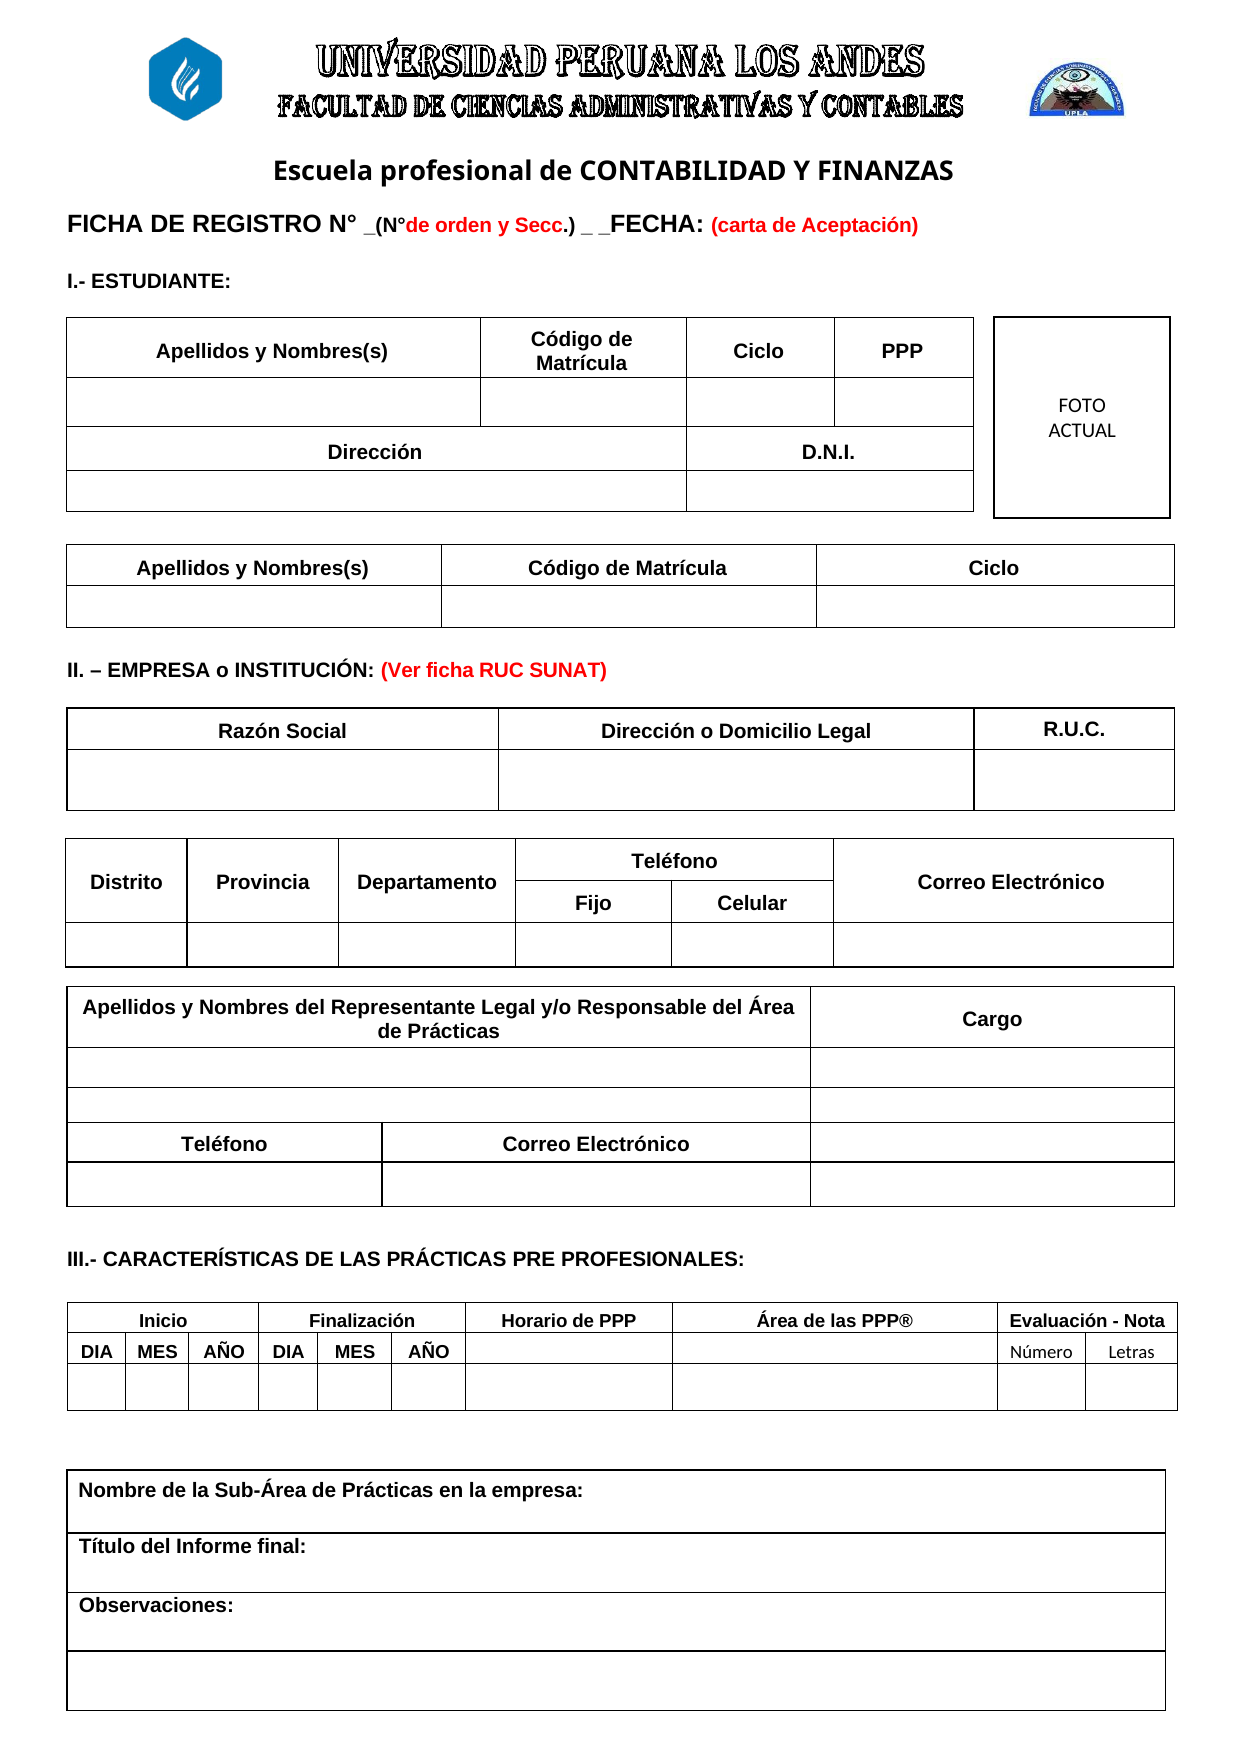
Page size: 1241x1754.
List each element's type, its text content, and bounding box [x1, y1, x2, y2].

table_header Distrito [66, 839, 186, 922]
table_cell AÑO [392, 1333, 465, 1363]
table_cell [811, 1088, 1174, 1122]
table_cell [687, 471, 973, 511]
table_header Nombre de la Sub-Área de Prácticas en la empresa: [68, 1471, 1165, 1532]
table_cell [811, 1123, 1174, 1161]
text I.- ESTUDIANTE: [67, 269, 1178, 293]
table_cell [817, 586, 1174, 627]
table_cell [339, 923, 515, 966]
table_cell [998, 1364, 1085, 1410]
table_header Inicio [68, 1303, 258, 1332]
table_cell [687, 378, 834, 426]
table_header Área de las PPP® [673, 1303, 997, 1332]
table_cell Teléfono [68, 1123, 381, 1161]
picture [315, 37, 925, 80]
table_cell [67, 471, 686, 511]
table_header Apellidos y Nombres(s) [67, 318, 480, 377]
text FICHA DE REGISTRO N° _(N°de orden y Secc.) _ _ FECHA: (carta de Aceptación) [52, 209, 1100, 238]
table_cell [126, 1364, 188, 1410]
table_cell [466, 1364, 672, 1410]
table_cell [259, 1364, 317, 1410]
table_header Cargo [811, 987, 1174, 1047]
table_cell Número [998, 1333, 1085, 1363]
table_cell [672, 923, 833, 966]
table_cell [392, 1364, 465, 1410]
table_cell [442, 586, 816, 627]
table_cell [68, 1163, 381, 1206]
table_cell [189, 1364, 258, 1410]
table_cell DIA [68, 1333, 125, 1363]
text Escuela profesional de CONTABILIDAD Y FINANZAS [52, 151, 1174, 188]
table_cell [481, 378, 686, 426]
table_cell [835, 378, 973, 426]
table_header Evaluación - Nota [998, 1303, 1177, 1332]
table_cell D.N.I. [687, 427, 973, 469]
table_cell [673, 1333, 997, 1363]
table_header Correo Electrónico [834, 839, 1173, 922]
table_header Ciclo [817, 545, 1174, 585]
table_header Teléfono [516, 839, 833, 879]
table_cell Letras [1086, 1333, 1177, 1363]
table_header Código de Matrícula [442, 545, 816, 585]
picture [1025, 58, 1127, 119]
table_cell [66, 923, 186, 966]
table_cell [499, 750, 973, 810]
table_cell [67, 378, 480, 426]
text III.- CARACTERÍSTICAS DE LAS PRÁCTICAS PRE PROFESIONALES: [67, 1246, 1178, 1270]
table_header PPP [835, 318, 973, 377]
table_cell [188, 923, 338, 966]
table_cell [834, 923, 1173, 966]
table_cell [1086, 1364, 1177, 1410]
table_header R.U.C. [975, 709, 1174, 748]
table_cell Título del Informe final: [68, 1534, 1165, 1592]
table_cell Fijo [516, 881, 671, 922]
table_header Apellidos y Nombres(s) [67, 545, 441, 585]
table_header Departamento [339, 839, 515, 922]
table_cell Dirección [67, 427, 686, 469]
table_cell MES [126, 1333, 188, 1363]
table_cell [68, 1652, 1165, 1710]
table_cell AÑO [189, 1333, 258, 1363]
table_cell [673, 1364, 997, 1410]
table_cell [318, 1364, 391, 1410]
table_cell [68, 1088, 810, 1122]
table_cell [383, 1163, 810, 1206]
table_header Apellidos y Nombres del Representante Legal y/o Responsable del Área de Prácticas [68, 987, 810, 1047]
table_header Finalización [259, 1303, 465, 1332]
table_cell Observaciones: [68, 1593, 1165, 1650]
table_cell [466, 1333, 672, 1363]
text II. – EMPRESA o INSTITUCIÓN: (Ver ficha RUC SUNAT) [67, 658, 1178, 682]
table_cell Correo Electrónico [383, 1123, 810, 1161]
picture [144, 34, 227, 125]
table_cell [68, 750, 498, 810]
table_header Provincia [188, 839, 338, 922]
table_cell Celular [672, 881, 833, 922]
table_header Razón Social [68, 709, 498, 748]
table_cell [975, 750, 1174, 810]
table_cell [67, 586, 441, 627]
table_cell MES [318, 1333, 391, 1363]
table_header Horario de PPP [466, 1303, 672, 1332]
table_header Código de Matrícula [481, 318, 686, 377]
table_cell [68, 1048, 810, 1087]
table_cell [811, 1048, 1174, 1087]
table_cell [68, 1364, 125, 1410]
table_header Ciclo [687, 318, 834, 377]
table_cell DIA [259, 1333, 317, 1363]
table_header Dirección o Domicilio Legal [499, 709, 973, 748]
table_cell [516, 923, 671, 966]
table_cell [811, 1163, 1174, 1206]
picture [277, 90, 964, 119]
